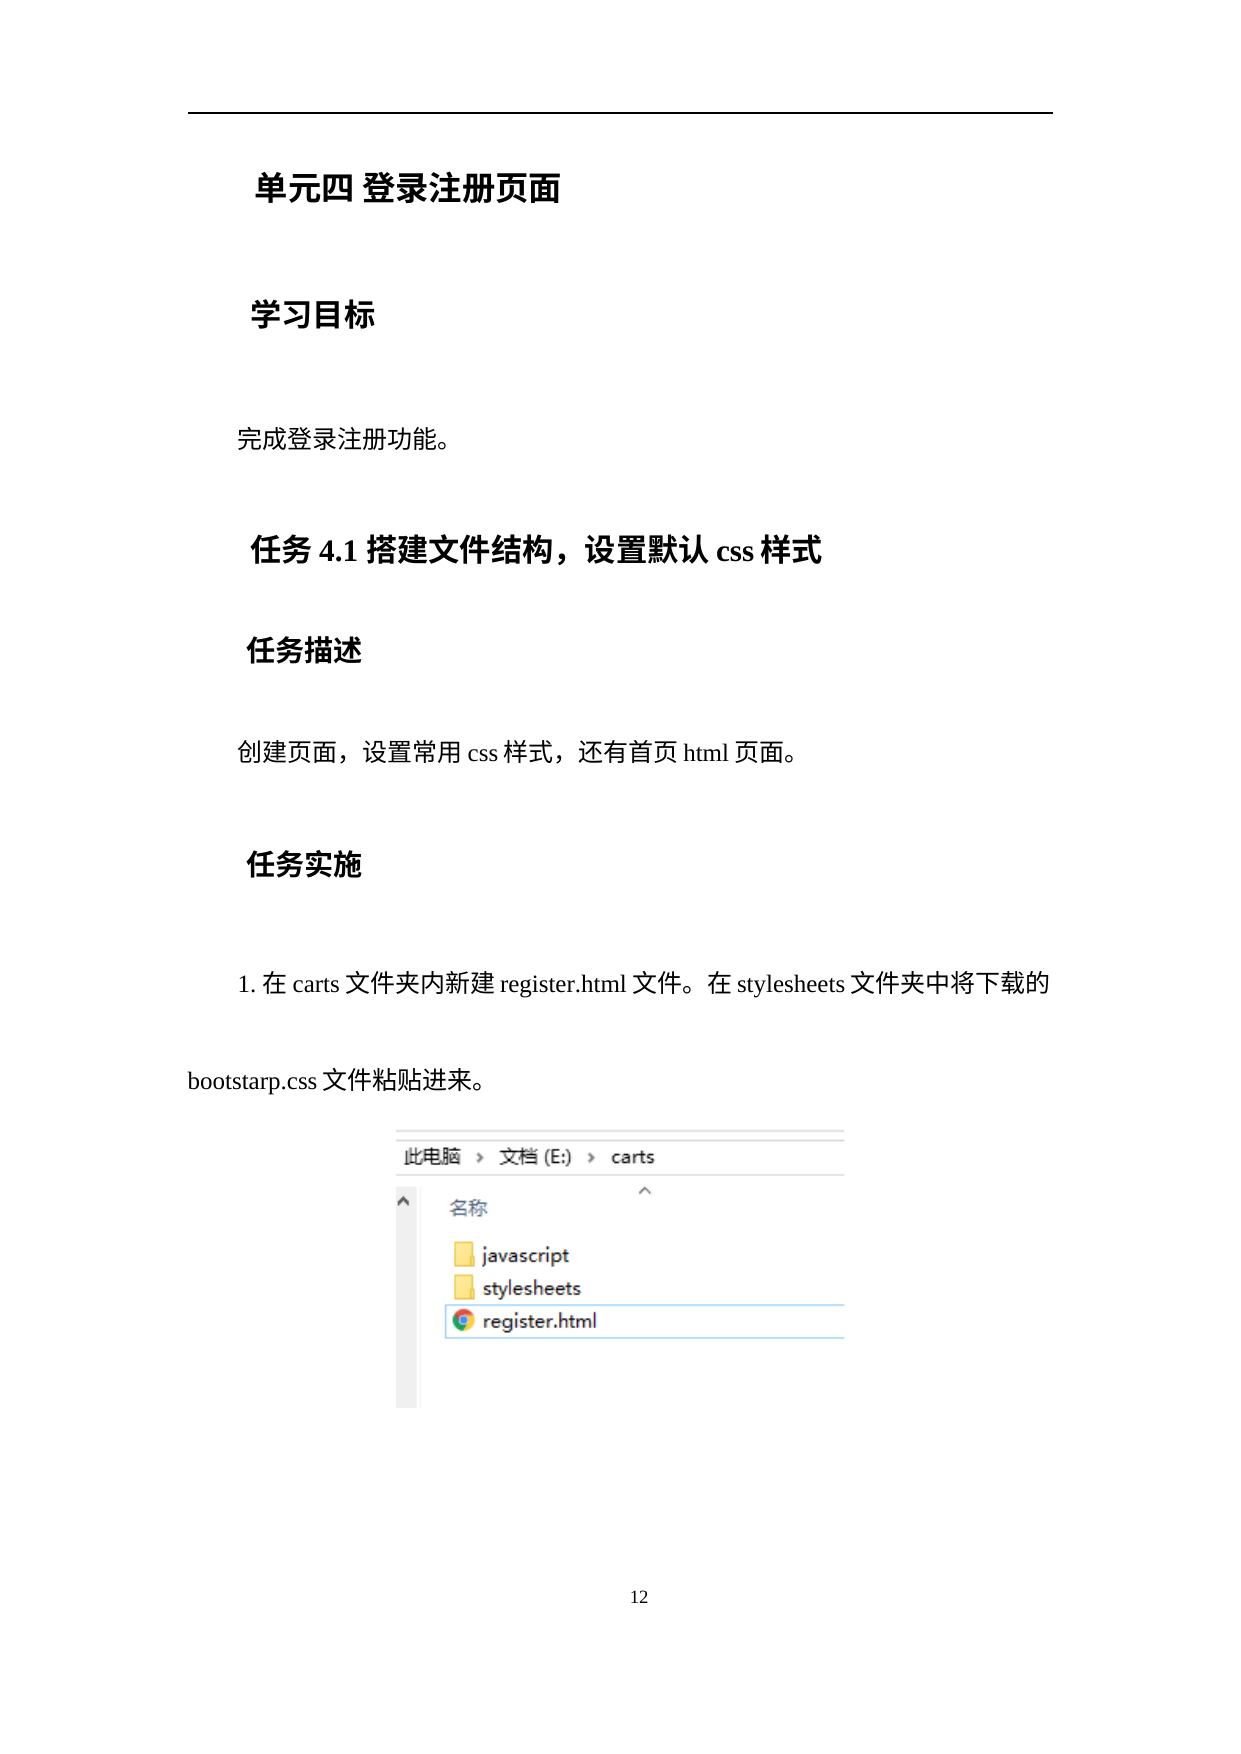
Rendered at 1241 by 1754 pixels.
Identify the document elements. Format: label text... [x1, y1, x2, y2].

text 完成登录注册功能。 [187, 405, 1053, 470]
text 创建页面，设置常用css样式，还有首页html页面。 [187, 718, 1053, 783]
subtitle 任务4.1 搭建文件结构，设置默认css样式 [187, 515, 1053, 580]
subtitle 单元四 登录注册页面 [187, 153, 1053, 218]
subtitle 学习目标 [187, 280, 1053, 345]
text 1. 在carts文件夹内新建register.html文件。在stylesheets文件夹中将下载的bootstarp.css文件粘贴进来。 [187, 949, 1053, 1111]
subtitle 任务实施 [187, 830, 1053, 895]
subtitle 任务描述 [187, 616, 1053, 681]
picture [396, 1129, 845, 1408]
